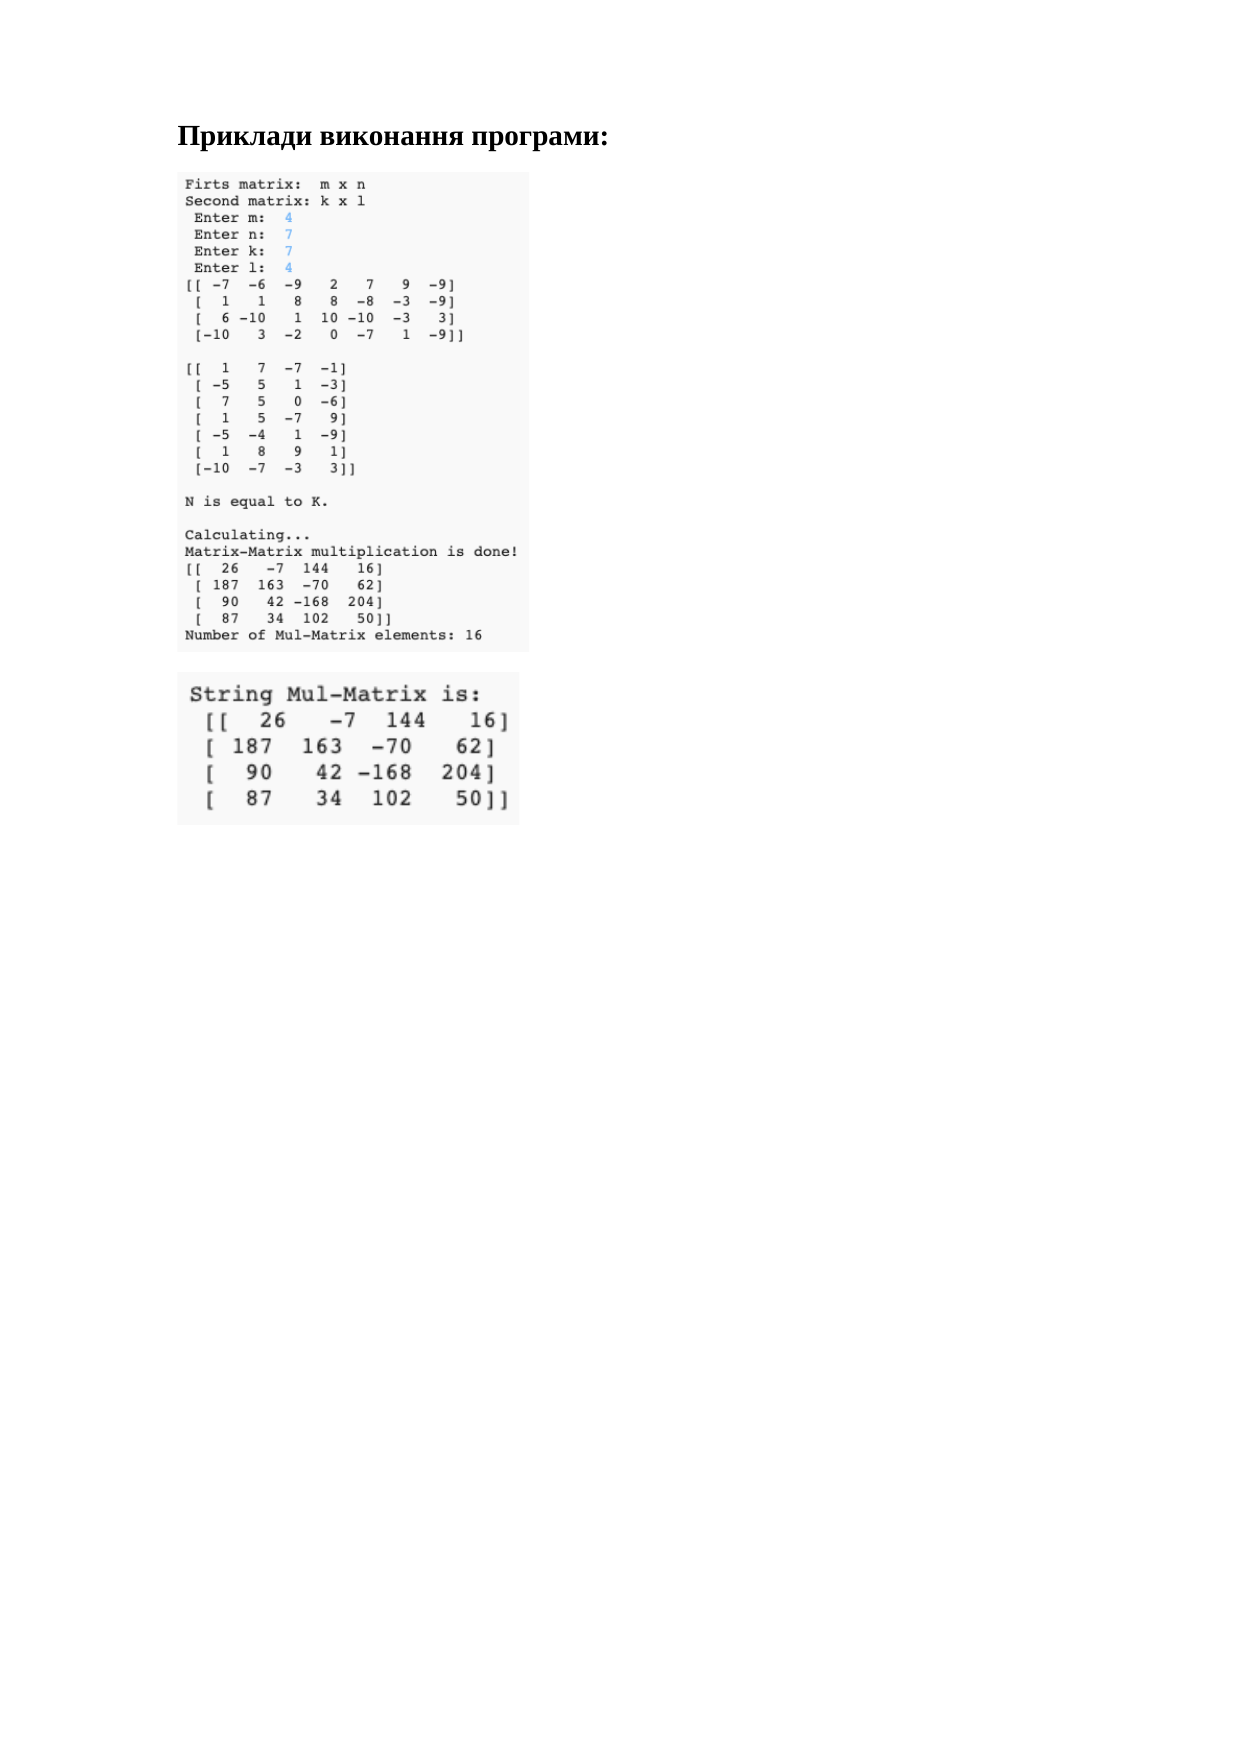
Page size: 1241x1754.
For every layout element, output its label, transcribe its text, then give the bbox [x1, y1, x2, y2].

text Приклади виконання програми: [177, 118, 1152, 152]
picture [177, 172, 530, 652]
picture [177, 672, 520, 825]
